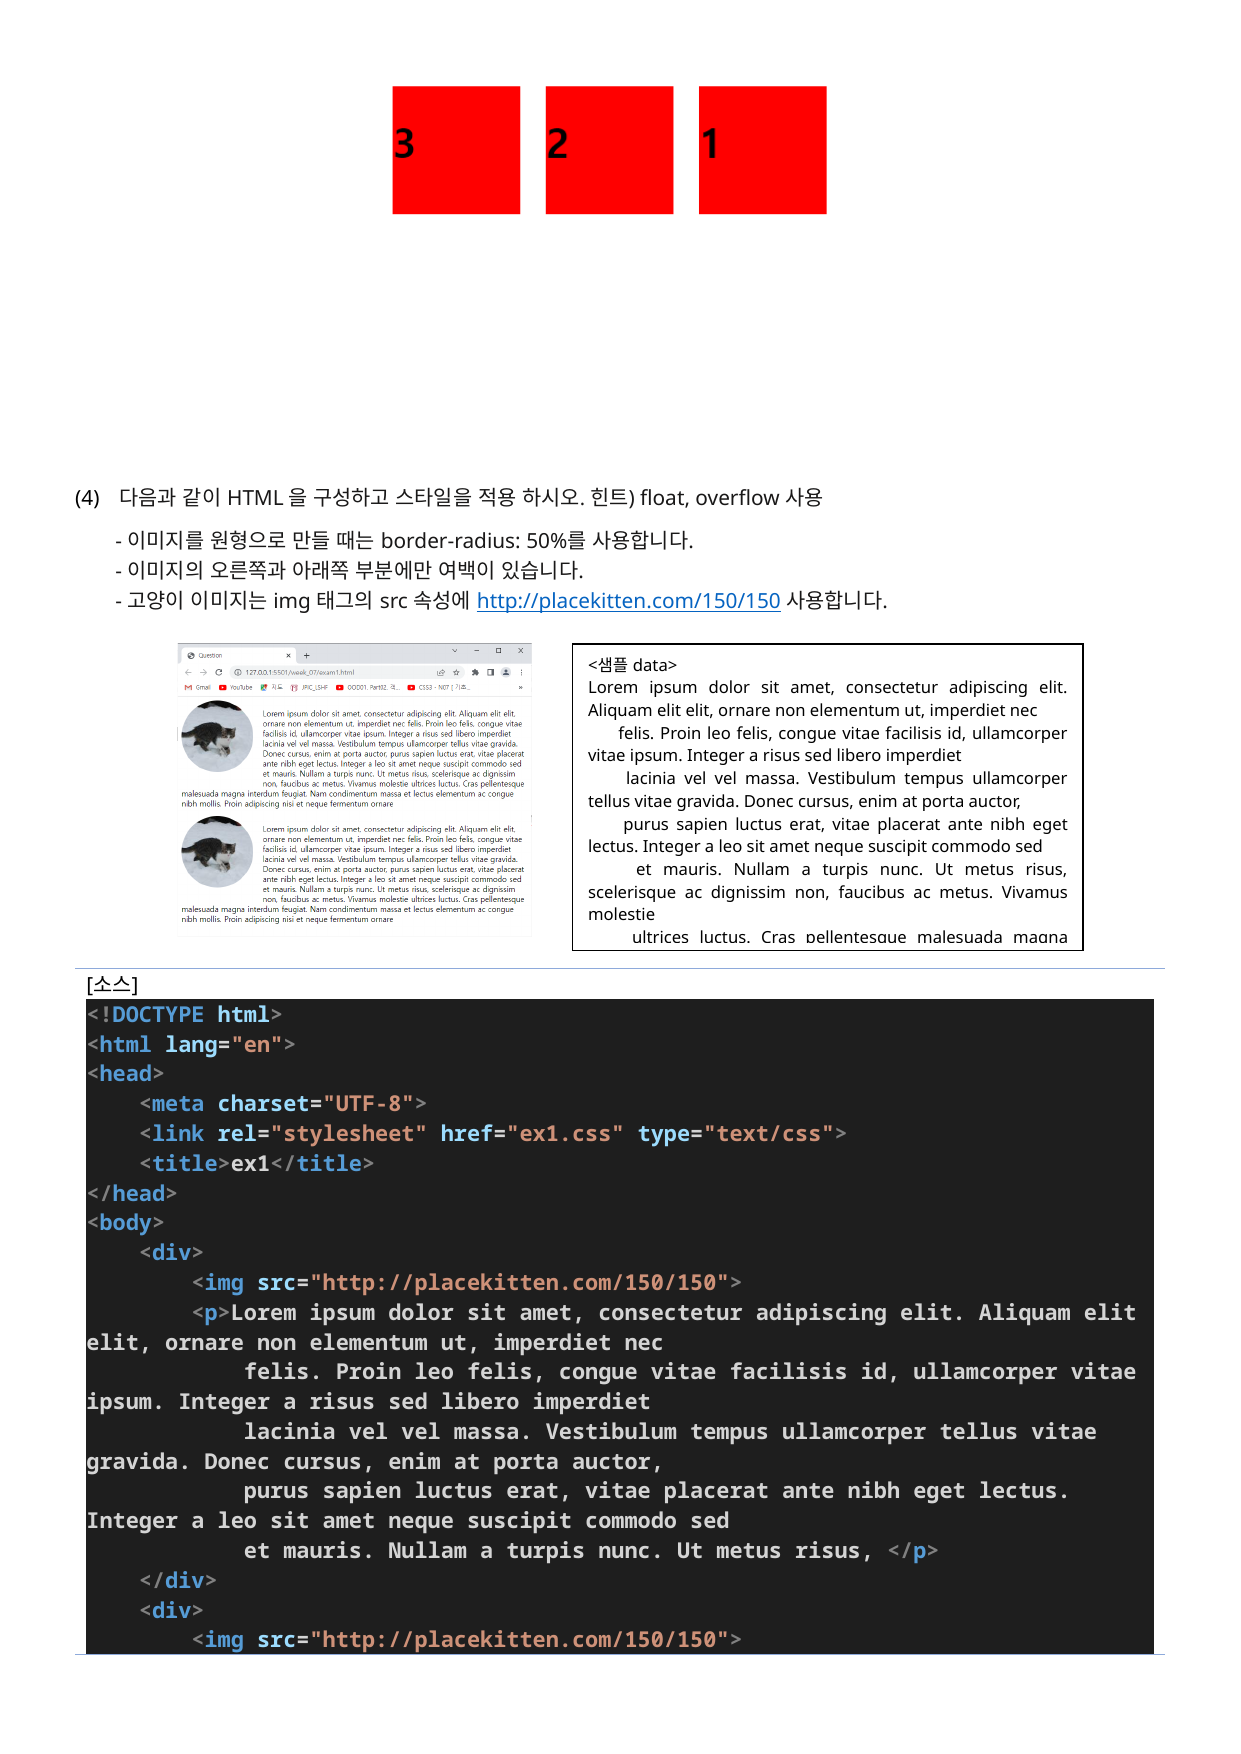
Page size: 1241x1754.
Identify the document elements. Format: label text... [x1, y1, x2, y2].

picture [177, 643, 532, 937]
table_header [75, 969, 1165, 1654]
list 다음과 같이 HTML을 구성하고 스타일을 적용 하시오. 힌트) float, overflow 사용 [75, 481, 1165, 511]
picture [75, 75, 843, 469]
text - 고양이 이미지는 img 태그의 src 속성에 http://placekitten.com/150/150 사용합니다. [115, 584, 1165, 615]
text - 이미지의 오른쪽과 아래쪽 부분에만 여백이 있습니다. [115, 554, 1165, 584]
text - 이미지를 원형으로 만들 때는 border-radius: 50%를 사용합니다. [115, 524, 1165, 554]
